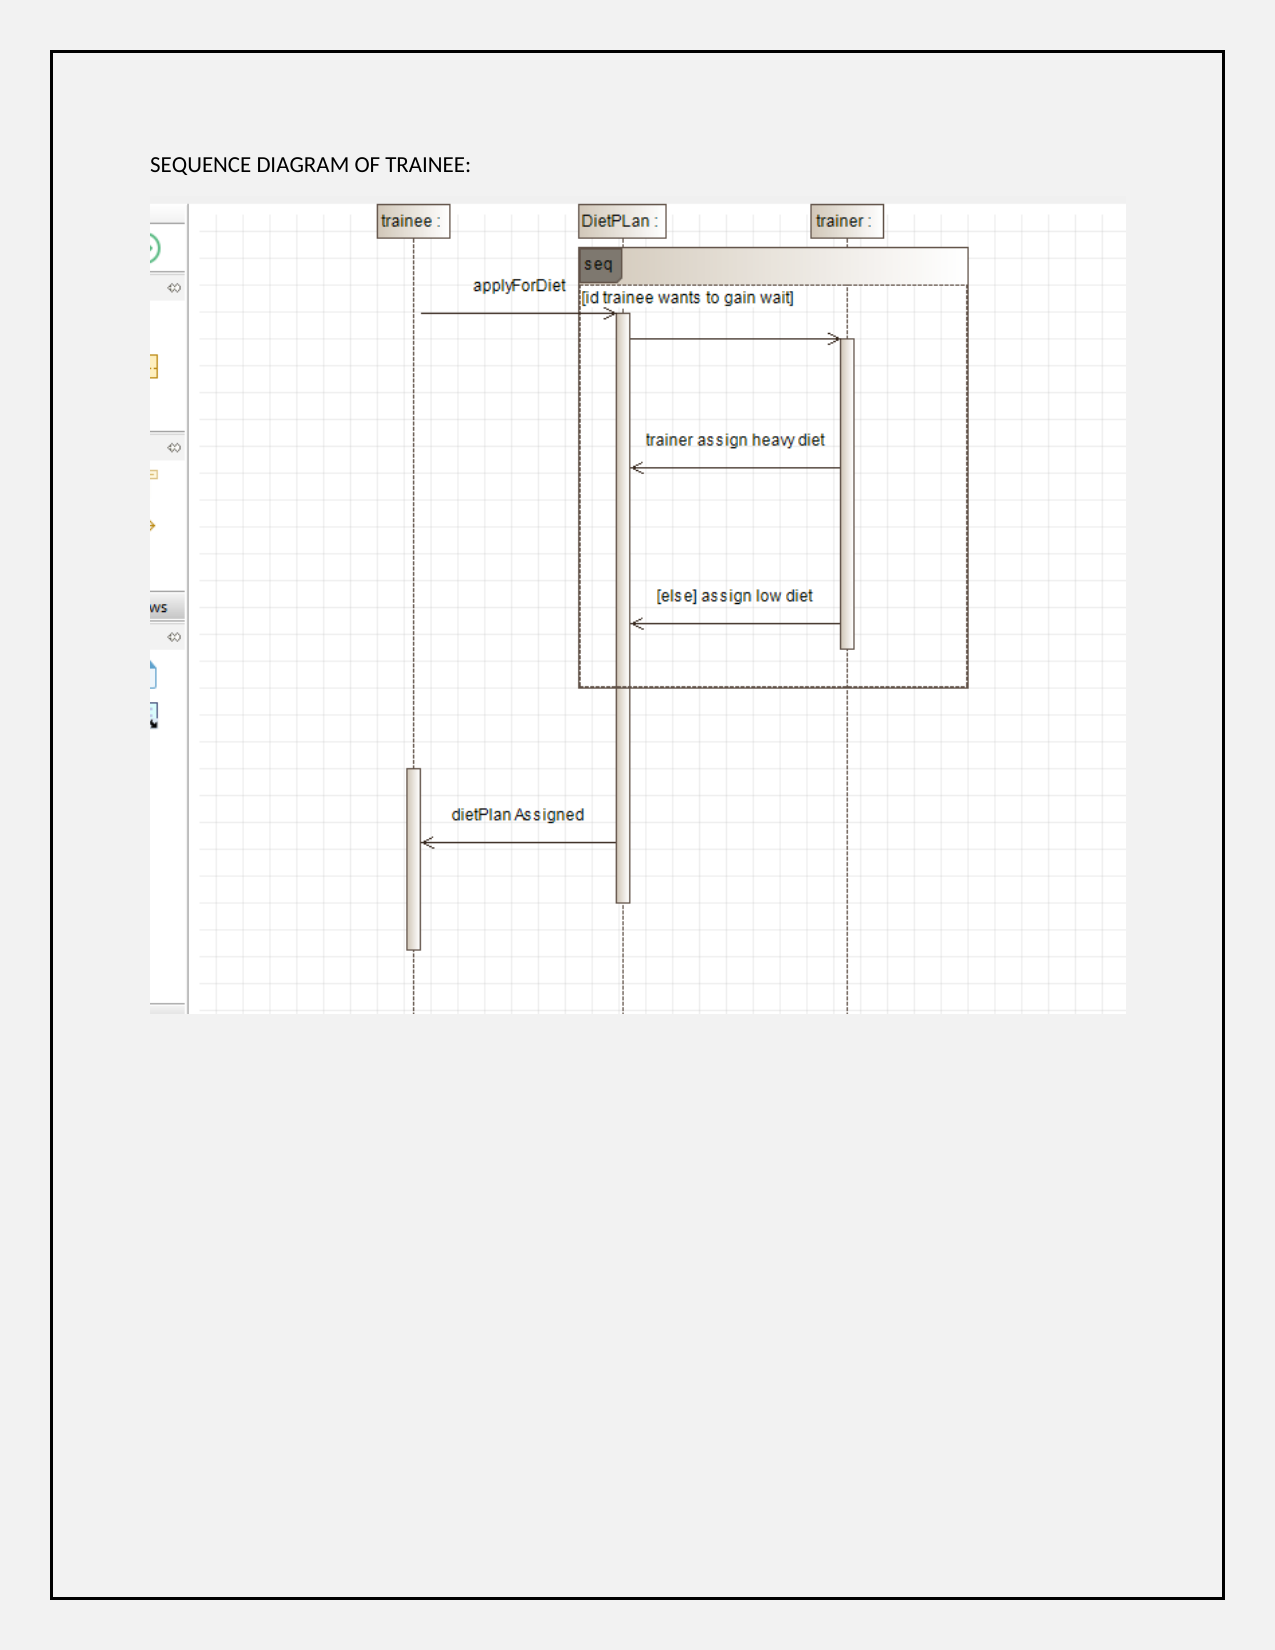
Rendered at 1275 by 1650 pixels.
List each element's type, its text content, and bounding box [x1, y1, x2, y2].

picture [150, 196, 1126, 1014]
text SEQUENCE DIAGRAM OF TRAINEE: [150, 150, 1125, 178]
